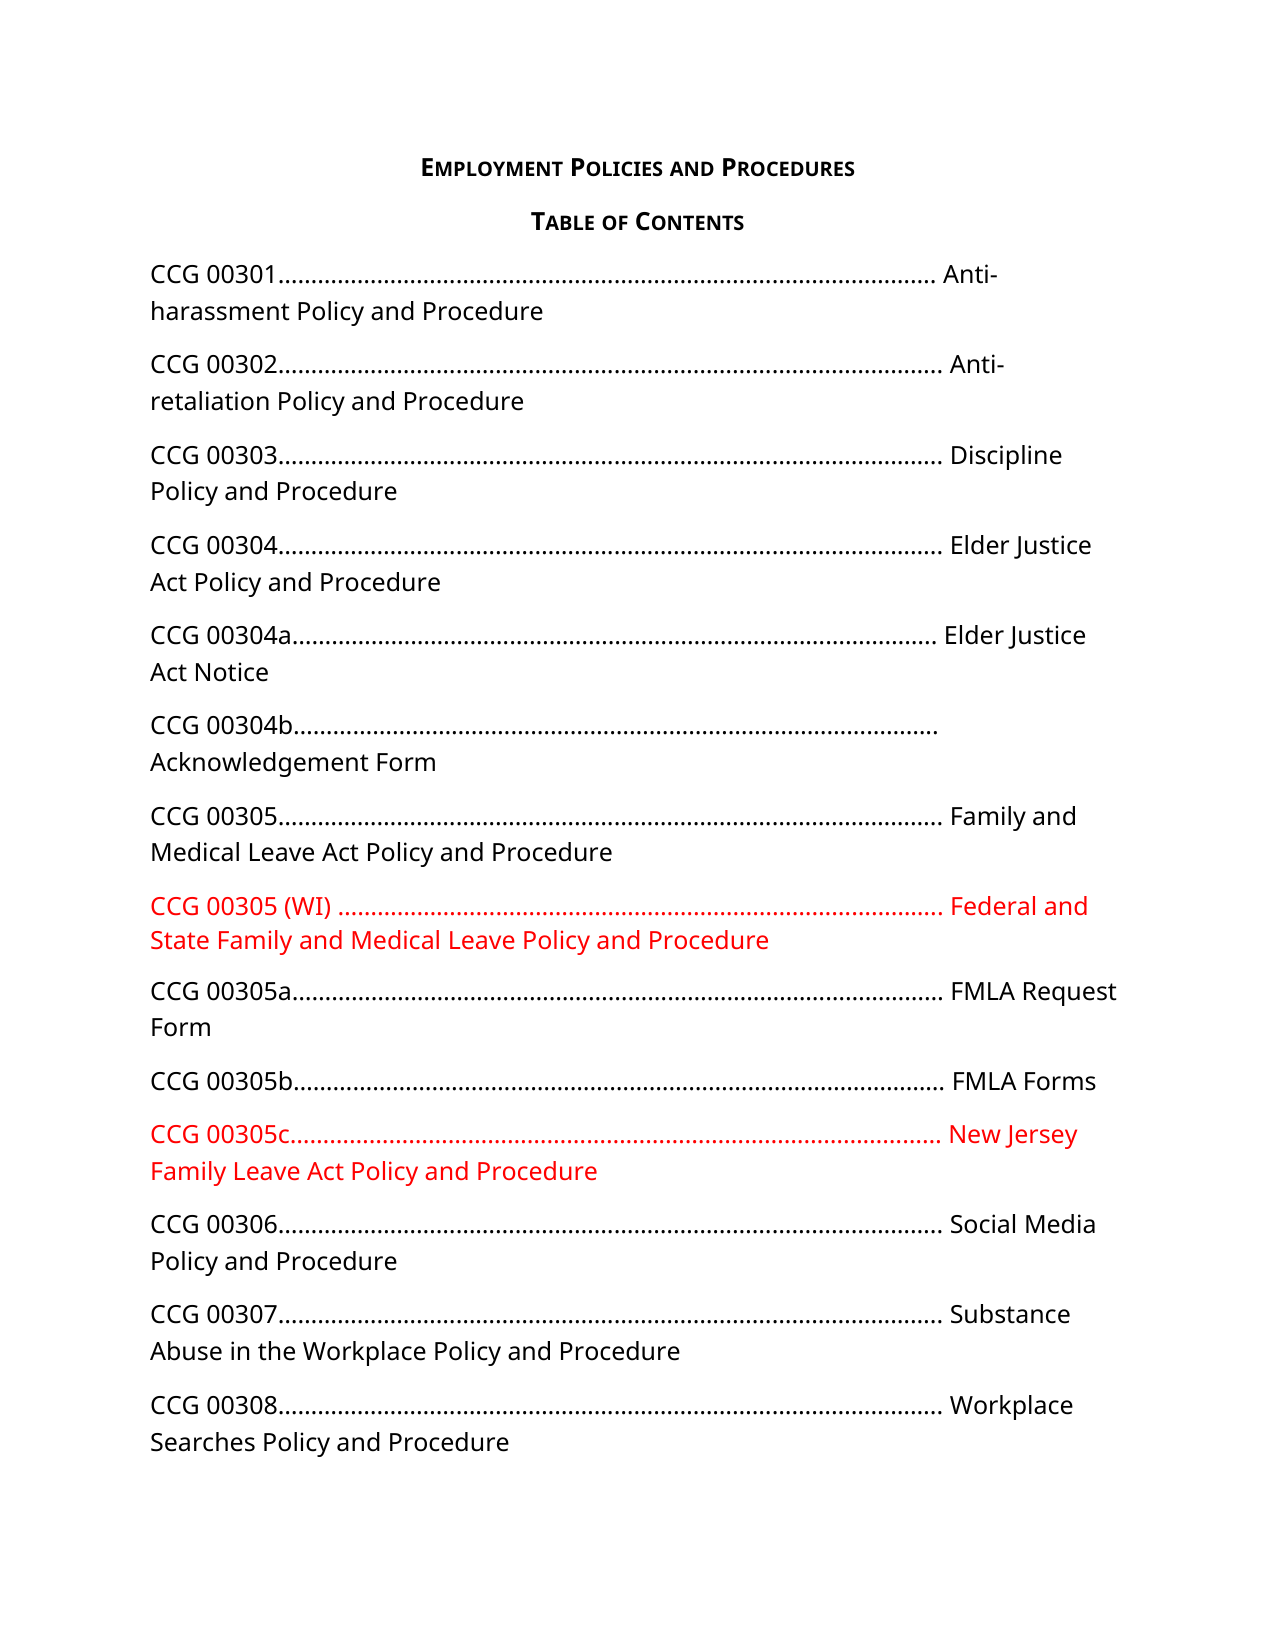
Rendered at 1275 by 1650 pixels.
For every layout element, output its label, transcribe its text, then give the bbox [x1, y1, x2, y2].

text CCG 00304b…………………………………………………………………………………….. Acknowledgement Form [150, 708, 1125, 779]
text CCG 00306……………………………………………………………………………………….. Social Media Policy and Procedure [150, 1207, 1125, 1278]
text CCG 00305 (WI) ……………………………………………………………………………….. Federal and State Family and Medical Leave Policy and Procedure [150, 888, 1125, 956]
text CCG 00308……………………………………………………………………………………….. Workplace Searches Policy and Procedure [150, 1387, 1125, 1458]
text CCG 00304……………………………………………………………………………………….. Elder Justice Act Policy and Procedure [150, 527, 1125, 598]
text CCG 00305c……………………………………………………………………………………… New Jersey Family Leave Act Policy and Procedure [150, 1117, 1125, 1188]
text CCG 00302……………………………………………………………………………………….. Anti-retaliation Policy and Procedure [150, 347, 1125, 418]
text Employment Policies and Procedures [150, 150, 1125, 184]
text Table of Contents [150, 203, 1125, 237]
text CCG 00305a……………………………………………………………………………………… FMLA Request Form [150, 973, 1125, 1044]
text CCG 00301………………………………………………………………………………………. Anti-harassment Policy and Procedure [150, 257, 1125, 328]
text CCG 00303……………………………………………………………………………………….. Discipline Policy and Procedure [150, 437, 1125, 508]
text CCG 00307……………………………………………………………………………………….. Substance Abuse in the Workplace Policy and Procedure [150, 1297, 1125, 1368]
text CCG 00305b……………………………………………………………………………………… FMLA Forms [150, 1063, 1125, 1097]
text CCG 00304a…………………………………………………………………………………….. Elder Justice Act Notice [150, 618, 1125, 688]
text CCG 00305……………………………………………………………………………………….. Family and Medical Leave Act Policy and Procedure [150, 798, 1125, 869]
